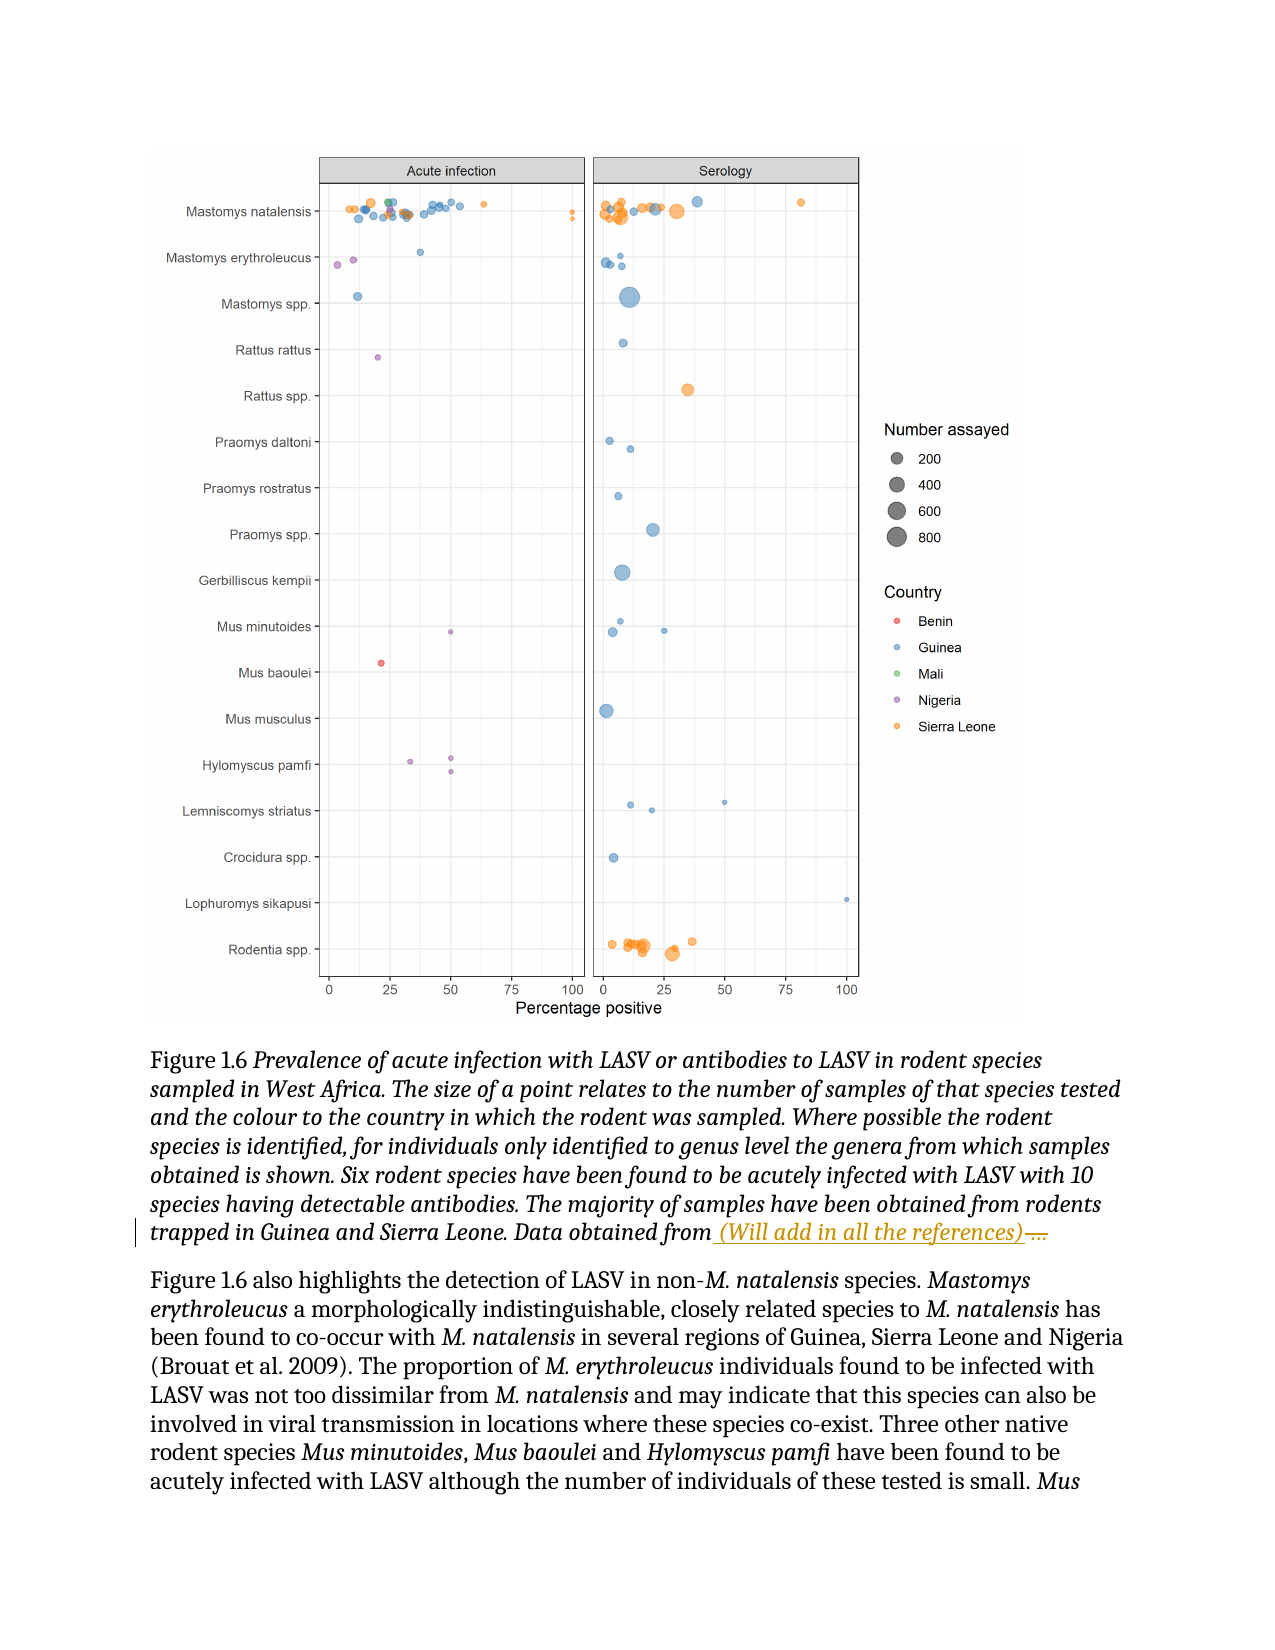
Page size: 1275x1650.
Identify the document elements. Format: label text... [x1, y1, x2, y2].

picture [150, 150, 1025, 1025]
text Figure 1.6 Prevalence of acute infection with LASV or antibodies to LASV in rodent species sampled in West Africa. The size of a point relates to the number of samples of that species tested and the colour to the country in which the rodent was sampled. Where possible the rodent species is identified, for individuals only identified to genus level the genera from which samples obtained is shown. Six rodent species have been found to be acutely infected with LASV with 10 species having detectable antibodies. The majority of samples have been obtained from rodents trapped in Guinea and Sierra Leone. Data obtained from [150, 1046, 1125, 1247]
